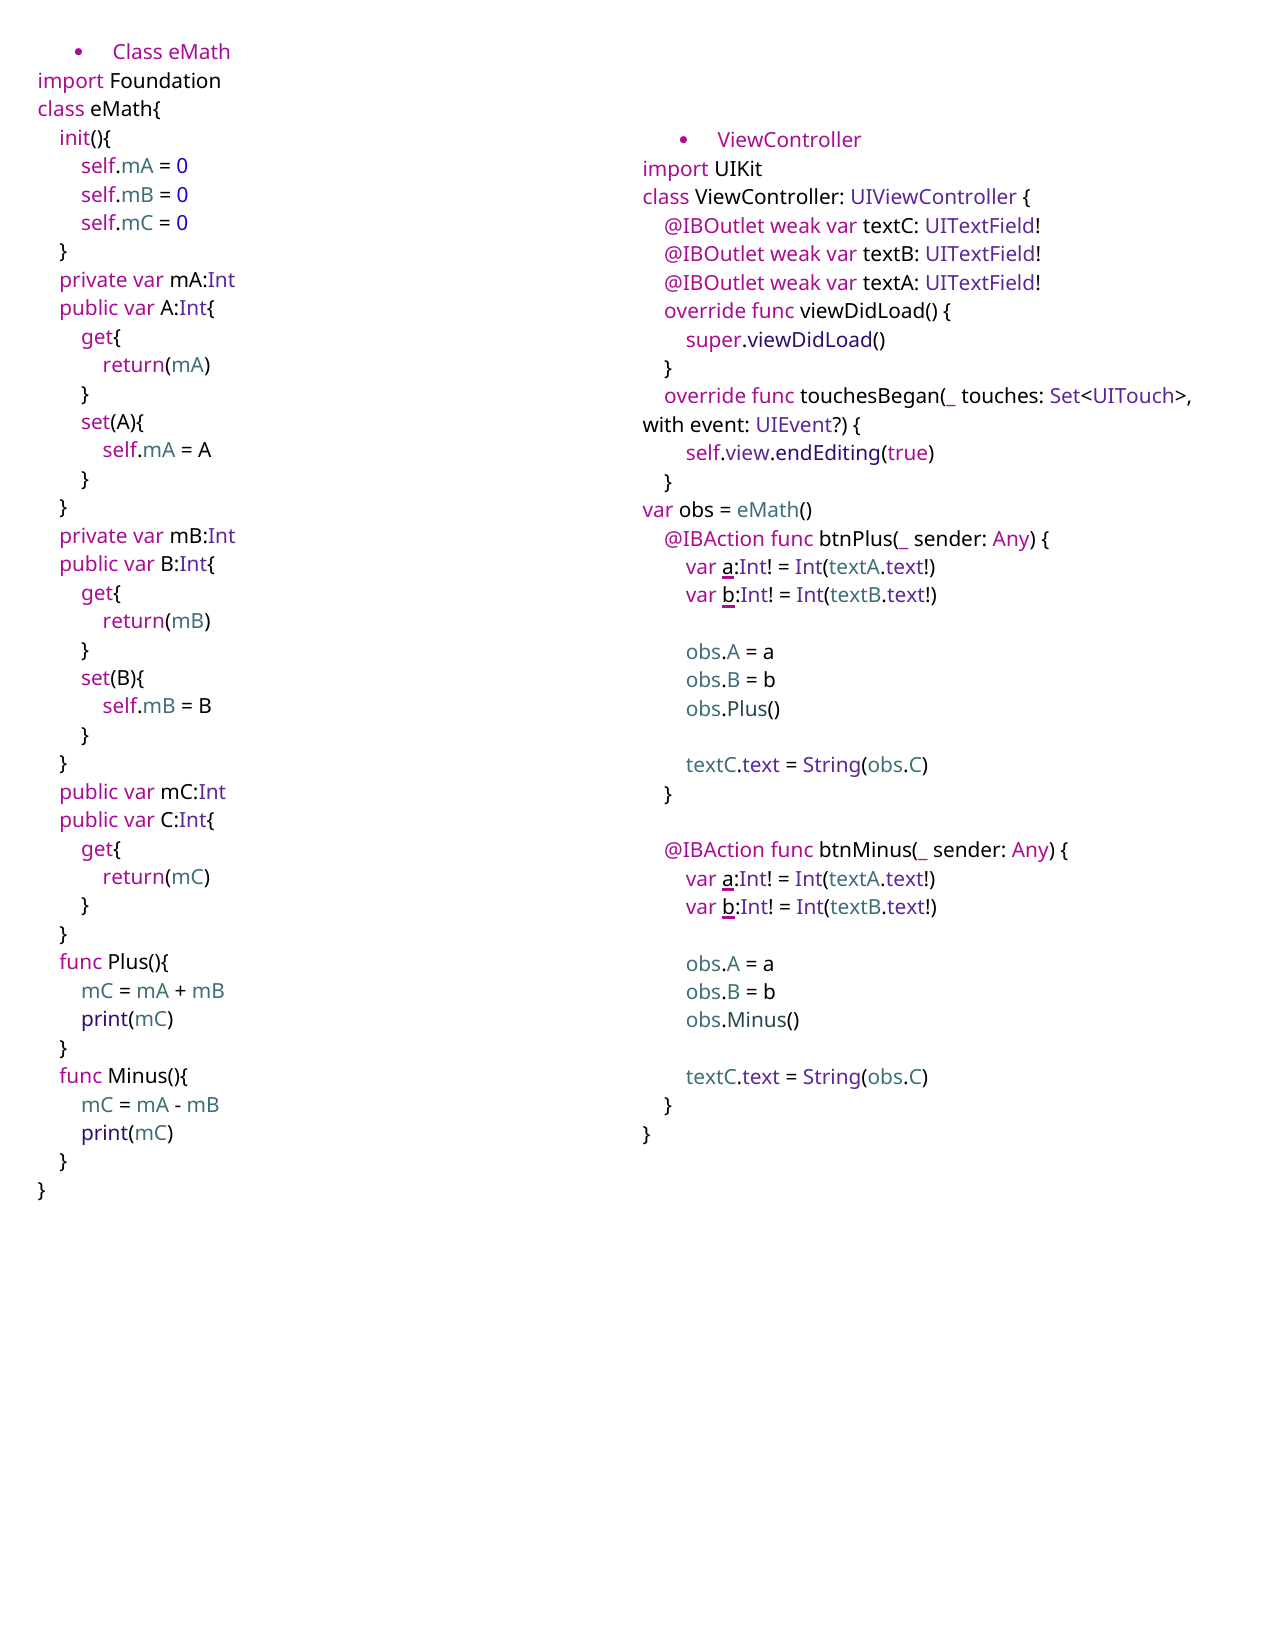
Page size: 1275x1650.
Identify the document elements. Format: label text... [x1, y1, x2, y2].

text private var mA:Int [37, 265, 623, 293]
text textC.text = String(obs.C) [642, 1062, 1228, 1090]
text self.view.endEditing(true) [642, 438, 1228, 467]
text private var mB:Int [37, 521, 623, 549]
text var obs = eMath() [642, 495, 1228, 524]
text } [642, 779, 1228, 807]
text override func viewDidLoad() { [642, 296, 1228, 325]
text public var B:Int{ [37, 549, 623, 578]
text self.mC = 0 [37, 208, 623, 237]
list Class eMath [75, 37, 623, 66]
text } [37, 492, 623, 521]
text } [37, 1033, 623, 1061]
text return(mB) [37, 606, 623, 635]
text return(mC) [37, 862, 623, 891]
list ViewController [680, 126, 1228, 154]
text @IBAction func btnPlus(_ sender: Any) { [642, 524, 1228, 552]
text } [37, 379, 623, 407]
text super.viewDidLoad() [642, 325, 1228, 353]
text self.mA = A [37, 436, 623, 464]
text public var C:Int{ [37, 805, 623, 834]
text set(B){ [37, 663, 623, 692]
text func Minus(){ [37, 1061, 623, 1090]
text obs.A = a [642, 637, 1228, 666]
text } [37, 720, 623, 748]
text public var mC:Int [37, 777, 623, 805]
text obs.A = a [642, 949, 1228, 977]
text } [37, 237, 623, 265]
text get{ [37, 834, 623, 862]
text obs.B = b [642, 666, 1228, 694]
text mC = mA - mB [37, 1090, 623, 1118]
text } [37, 748, 623, 777]
text init(){ [37, 123, 623, 151]
text } [37, 919, 623, 947]
text } [642, 353, 1228, 382]
text var a:Int! = Int(textA.text!) [642, 864, 1228, 892]
text @IBOutlet weak var textB: UITextField! [642, 239, 1228, 268]
text } [37, 464, 623, 492]
text return(mA) [37, 350, 623, 379]
text print(mC) [37, 1004, 623, 1033]
text } [37, 891, 623, 919]
text public var A:Int{ [37, 293, 623, 322]
text self.mB = 0 [37, 180, 623, 208]
text self.mA = 0 [37, 151, 623, 180]
text } [37, 1147, 623, 1175]
text import UIKit [642, 154, 1228, 182]
text var b:Int! = Int(textB.text!) [642, 581, 1228, 609]
text obs.B = b [642, 977, 1228, 1006]
text print(mC) [37, 1118, 623, 1147]
text textC.text = String(obs.C) [642, 750, 1228, 779]
text class ViewController: UIViewController { [642, 182, 1228, 211]
text } [37, 1175, 623, 1203]
text } [642, 1119, 1228, 1147]
text } [642, 1090, 1228, 1119]
text import Foundation [37, 66, 623, 94]
text } [37, 635, 623, 663]
text self.mB = B [37, 692, 623, 720]
text @IBOutlet weak var textA: UITextField! [642, 268, 1228, 296]
text override func touchesBegan(_ touches: Set<UITouch>, with event: UIEvent?) { [642, 382, 1228, 438]
text mC = mA + mB [37, 976, 623, 1004]
text get{ [37, 578, 623, 606]
text obs.Plus() [642, 694, 1228, 722]
text } [642, 467, 1228, 495]
text @IBOutlet weak var textC: UITextField! [642, 211, 1228, 239]
text func Plus(){ [37, 947, 623, 976]
text obs.Minus() [642, 1006, 1228, 1034]
text var b:Int! = Int(textB.text!) [642, 892, 1228, 921]
text @IBAction func btnMinus(_ sender: Any) { [642, 835, 1228, 864]
text class eMath{ [37, 94, 623, 123]
text var a:Int! = Int(textA.text!) [642, 552, 1228, 581]
text get{ [37, 322, 623, 350]
text set(A){ [37, 407, 623, 436]
